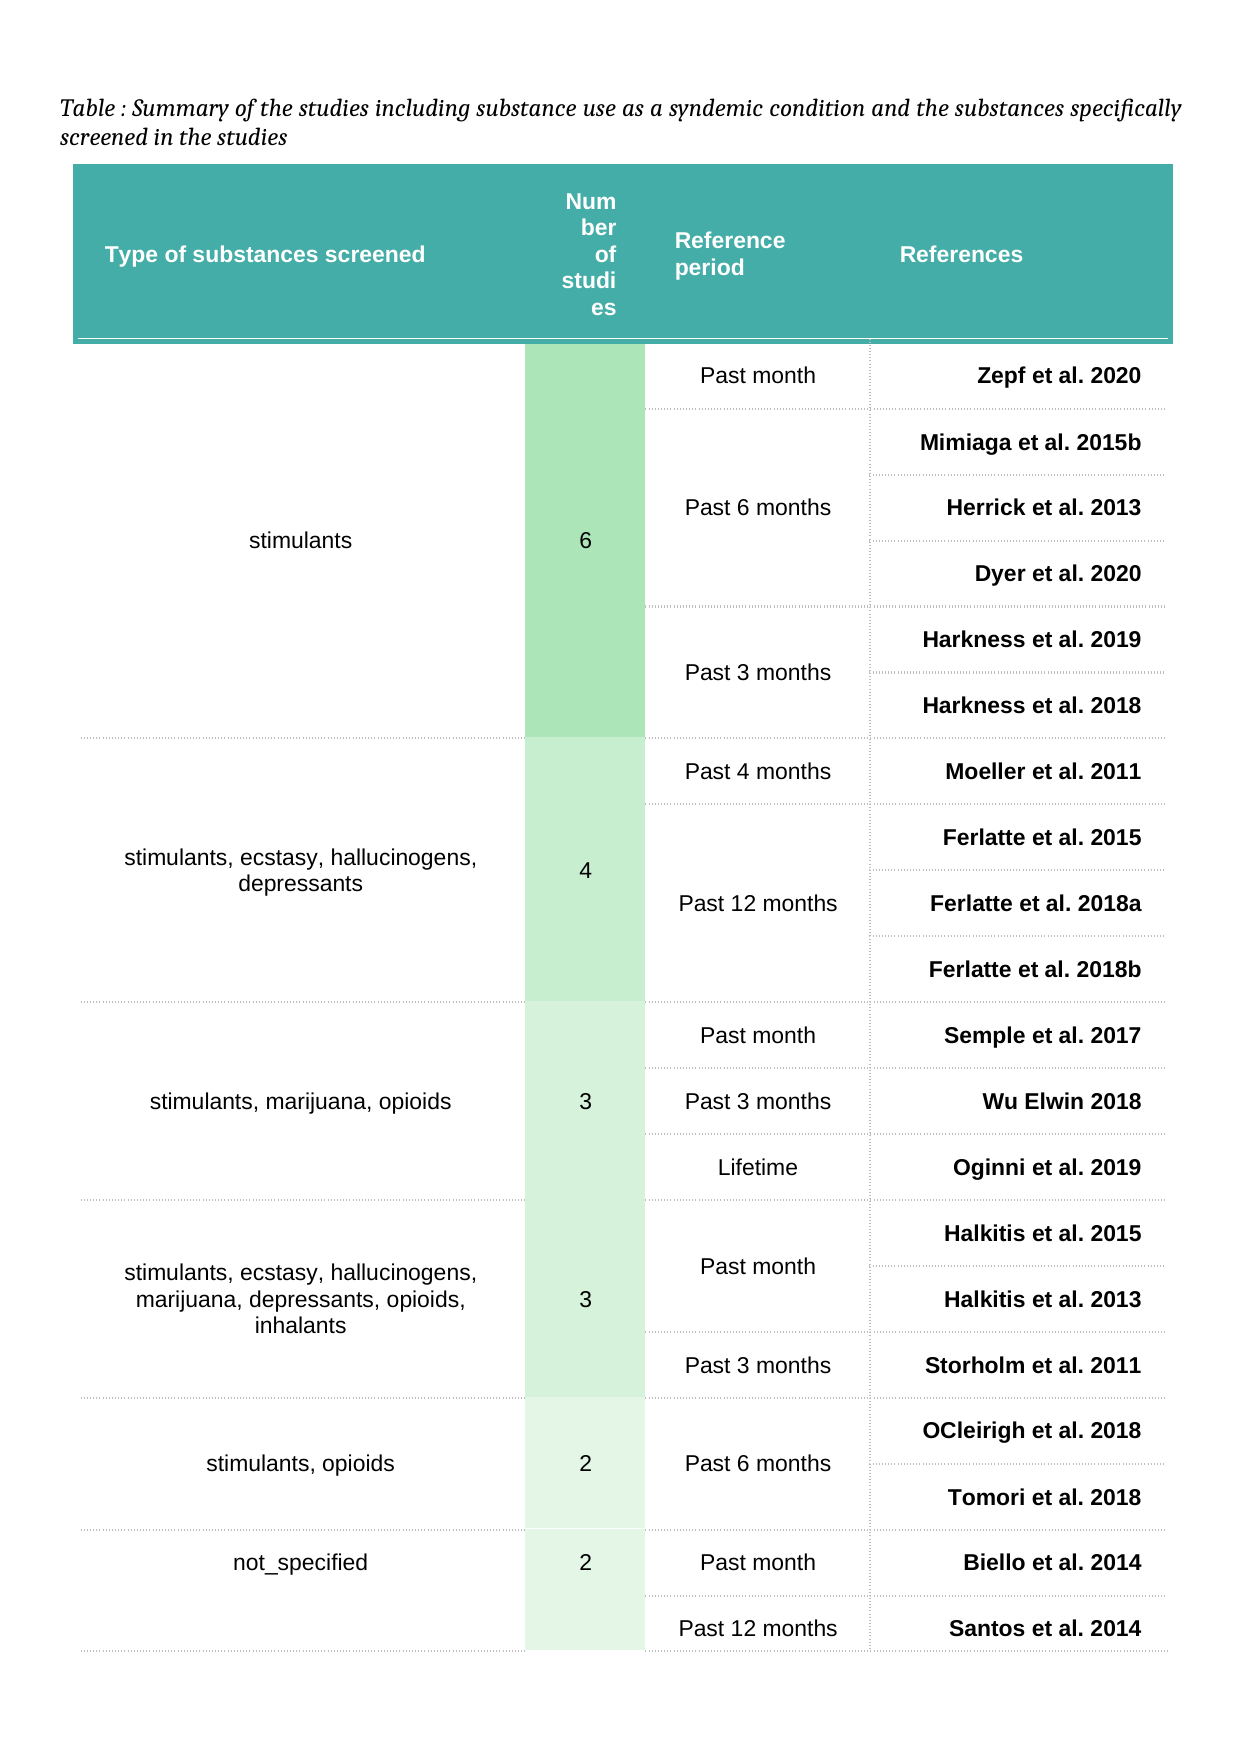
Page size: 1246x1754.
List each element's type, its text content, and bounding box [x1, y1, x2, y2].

table_cell not_specified [75, 1529, 525, 1650]
table_cell Semple et al. 2017 [870, 1001, 1170, 1067]
table_cell Past 3 months [645, 1067, 870, 1133]
table_cell stimulants [75, 344, 525, 737]
table_cell Past 4 months [645, 737, 870, 803]
table_cell Mimiaga et al. 2015b [870, 408, 1170, 473]
table_cell Past 3 months [645, 1331, 870, 1397]
table_cell Santos et al. 2014 [870, 1595, 1170, 1650]
table_cell Zepf et al. 2020 [870, 344, 1170, 408]
table_cell Biello et al. 2014 [870, 1529, 1170, 1594]
table_cell stimulants, ecstasy, hallucinogens, marijuana, depressants, opioids, inhalants [75, 1199, 525, 1397]
table_cell Past month [645, 1199, 870, 1331]
table_cell Past 6 months [645, 408, 870, 605]
table_cell Halkitis et al. 2013 [870, 1265, 1170, 1331]
table_cell Wu Elwin 2018 [870, 1067, 1170, 1133]
table_cell Harkness et al. 2018 [870, 671, 1170, 737]
table_cell 2 [525, 1397, 645, 1528]
table_header Reference period [645, 169, 870, 338]
table_cell Herrick et al. 2013 [870, 474, 1170, 539]
text Table : Summary of the studies including substance use as a syndemic condition and the substances specifically screened in the studies [60, 94, 1186, 152]
table_header Number of studies [525, 169, 645, 338]
table_cell Past month [645, 1529, 870, 1594]
table_cell 3 [525, 1001, 645, 1199]
table_header References [870, 169, 1168, 338]
table_cell 6 [525, 344, 645, 737]
table_cell Past 12 months [645, 803, 870, 1001]
table_cell Ferlatte et al. 2018a [870, 869, 1170, 935]
table_cell Past month [645, 344, 870, 408]
table_cell 2 [525, 1529, 645, 1650]
table_cell Lifetime [645, 1133, 870, 1199]
table_cell Past month [645, 1001, 870, 1067]
table_cell Halkitis et al. 2015 [870, 1199, 1170, 1265]
table_cell stimulants, ecstasy, hallucinogens, depressants [75, 737, 525, 1001]
table_header Type of substances screened [78, 169, 525, 338]
table_cell stimulants, opioids [75, 1397, 525, 1528]
table_cell OCleirigh et al. 2018 [870, 1397, 1170, 1463]
table_cell Storholm et al. 2011 [870, 1331, 1170, 1397]
table_cell Ferlatte et al. 2015 [870, 803, 1170, 869]
table_cell 4 [525, 737, 645, 1001]
table_cell Tomori et al. 2018 [870, 1463, 1170, 1528]
table_cell 3 [525, 1199, 645, 1397]
table_cell Past 3 months [645, 605, 870, 737]
table_cell Harkness et al. 2019 [870, 605, 1170, 671]
table_cell Oginni et al. 2019 [870, 1133, 1170, 1199]
table_cell Ferlatte et al. 2018b [870, 935, 1170, 1001]
table_cell stimulants, marijuana, opioids [75, 1001, 525, 1199]
table_cell Past 12 months [645, 1595, 870, 1650]
table_cell Past 6 months [645, 1397, 870, 1528]
table_cell Dyer et al. 2020 [870, 540, 1170, 605]
table_cell Moeller et al. 2011 [870, 737, 1170, 803]
